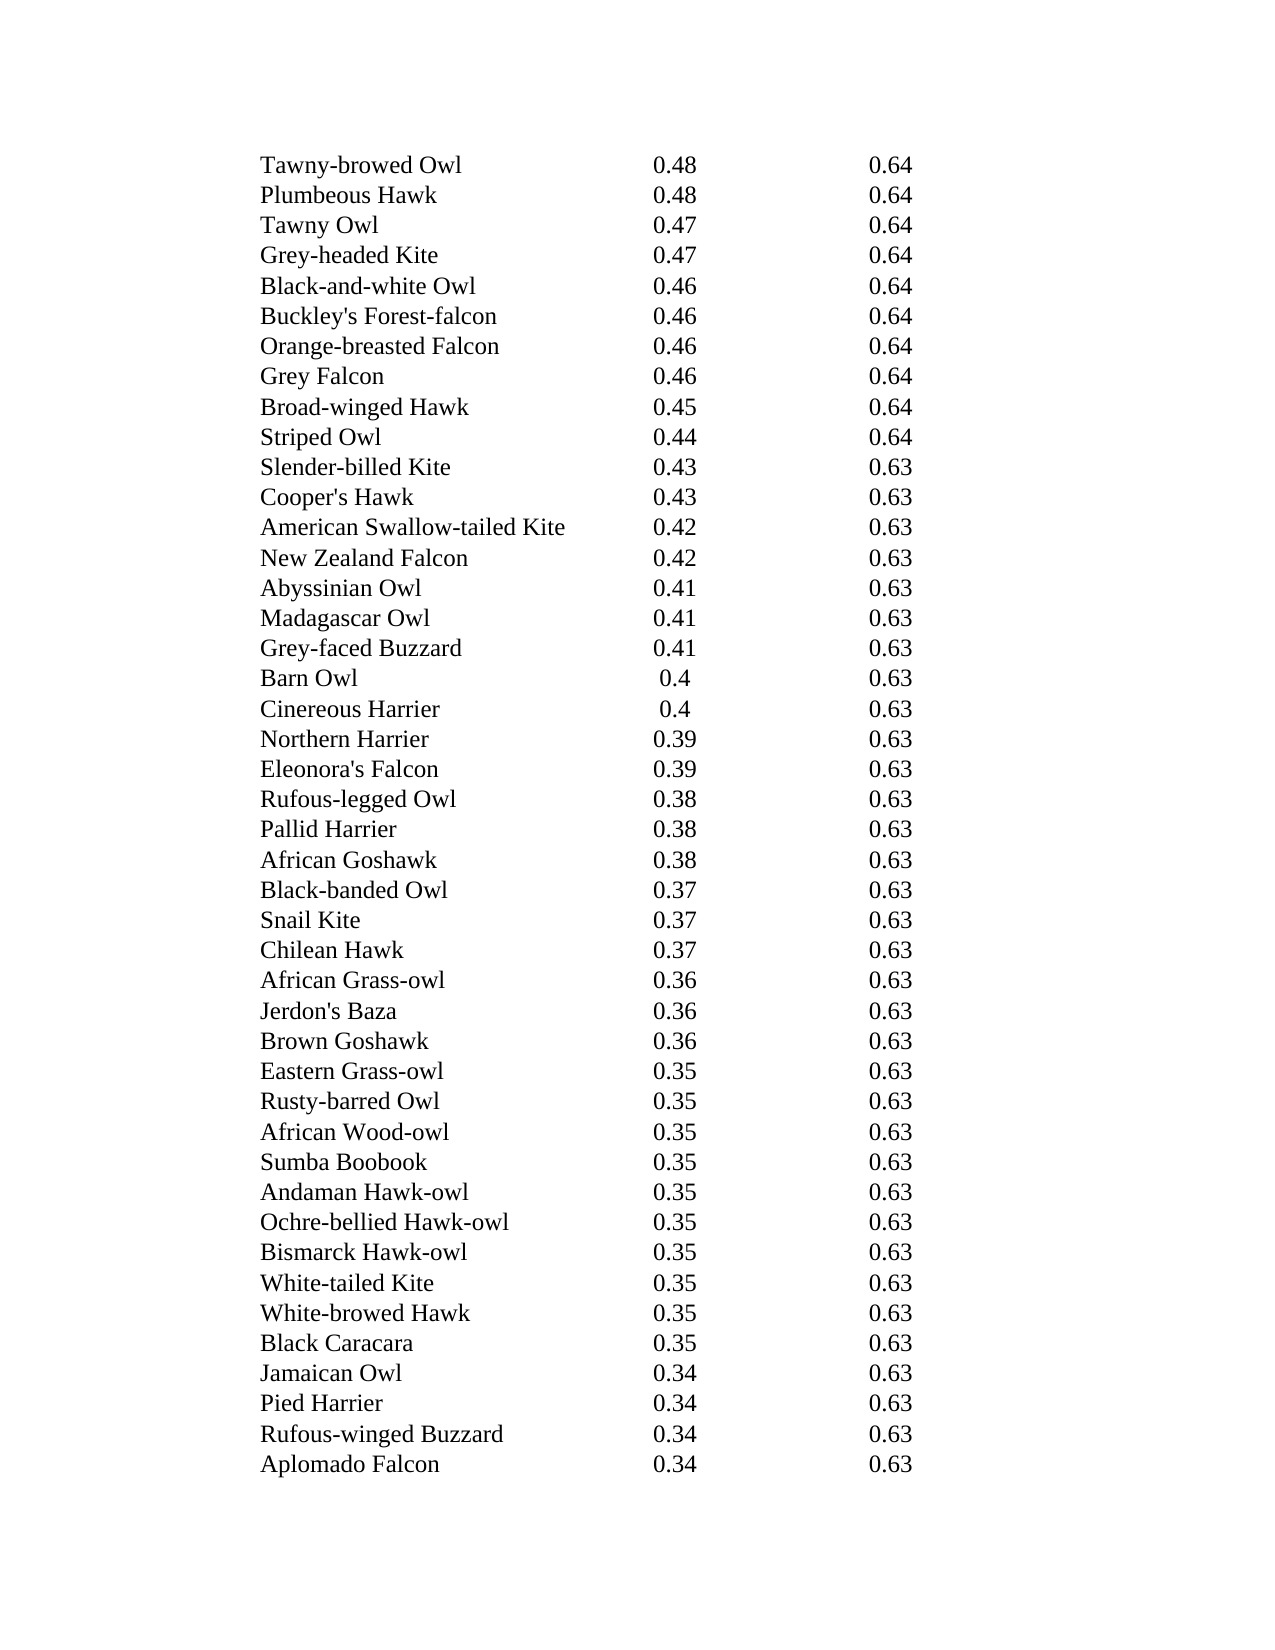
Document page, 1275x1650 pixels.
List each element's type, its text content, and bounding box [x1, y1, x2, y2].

table_cell 0.35 [595, 1177, 754, 1207]
table_cell 0.64 [754, 241, 1026, 271]
table_cell 0.38 [595, 815, 754, 845]
table_cell Grey Falcon [249, 361, 595, 392]
table_cell Ochre-bellied Hawk-owl [249, 1207, 595, 1237]
table_cell 0.63 [754, 1147, 1026, 1177]
table_cell Grey-faced Buzzard [249, 633, 595, 663]
table_cell 0.64 [754, 271, 1026, 301]
table_cell 0.64 [754, 210, 1026, 241]
table_cell African Goshawk [249, 845, 595, 875]
table_cell 0.36 [595, 1026, 754, 1056]
table_cell 0.45 [595, 392, 754, 422]
table_cell Northern Harrier [249, 724, 595, 754]
table_cell 0.35 [595, 1117, 754, 1147]
table_cell American Swallow-tailed Kite [249, 513, 595, 543]
table_cell 0.37 [595, 935, 754, 966]
table_cell 0.63 [754, 935, 1026, 966]
table_cell 0.63 [754, 694, 1026, 724]
table_cell 0.38 [595, 845, 754, 875]
table_cell 0.63 [754, 996, 1026, 1026]
table_cell Rufous-legged Owl [249, 784, 595, 814]
table_cell 0.37 [595, 875, 754, 905]
table_cell 0.35 [595, 1086, 754, 1117]
table_cell 0.63 [754, 543, 1026, 573]
table_cell Black Caracara [249, 1328, 595, 1358]
table_cell 0.43 [595, 452, 754, 482]
table_cell 0.63 [754, 966, 1026, 996]
table_cell Orange-breasted Falcon [249, 331, 595, 361]
table_cell African Grass-owl [249, 966, 595, 996]
table_cell Buckley's Forest-falcon [249, 301, 595, 331]
table_cell 0.35 [595, 1298, 754, 1328]
table_cell Broad-winged Hawk [249, 392, 595, 422]
table_cell 0.63 [754, 452, 1026, 482]
table_cell 0.63 [754, 513, 1026, 543]
table_cell 0.4 [595, 664, 754, 694]
table_cell 0.35 [595, 1328, 754, 1358]
table_cell 0.35 [595, 1147, 754, 1177]
table_cell Grey-headed Kite [249, 241, 595, 271]
table_cell 0.34 [595, 1358, 754, 1388]
table_cell Jerdon's Baza [249, 996, 595, 1026]
table_cell 0.63 [754, 1207, 1026, 1237]
table_cell 0.42 [595, 543, 754, 573]
table_cell Jamaican Owl [249, 1358, 595, 1388]
table_cell 0.63 [754, 784, 1026, 814]
table_cell 0.64 [754, 361, 1026, 392]
table_cell 0.63 [754, 1389, 1026, 1419]
table_cell 0.63 [754, 1056, 1026, 1086]
table_cell Black-and-white Owl [249, 271, 595, 301]
table_cell 0.34 [595, 1419, 754, 1449]
table_cell Brown Goshawk [249, 1026, 595, 1056]
table_cell 0.35 [595, 1238, 754, 1268]
table_cell 0.47 [595, 241, 754, 271]
table_cell 0.63 [754, 664, 1026, 694]
table_cell Aplomado Falcon [249, 1449, 595, 1479]
table_cell 0.42 [595, 513, 754, 543]
table_cell Rusty-barred Owl [249, 1086, 595, 1117]
table_cell White-browed Hawk [249, 1298, 595, 1328]
table_cell 0.63 [754, 1298, 1026, 1328]
table_cell New Zealand Falcon [249, 543, 595, 573]
table_cell 0.63 [754, 1177, 1026, 1207]
table_cell Slender-billed Kite [249, 452, 595, 482]
table_cell Pallid Harrier [249, 815, 595, 845]
table_cell 0.39 [595, 724, 754, 754]
table_cell 0.63 [754, 1268, 1026, 1298]
table_cell 0.36 [595, 966, 754, 996]
table_cell Chilean Hawk [249, 935, 595, 966]
table_cell Tawny Owl [249, 210, 595, 241]
table_cell White-tailed Kite [249, 1268, 595, 1298]
table_cell 0.63 [754, 1086, 1026, 1117]
table_cell 0.48 [595, 150, 754, 180]
table_cell 0.4 [595, 694, 754, 724]
table_cell Eastern Grass-owl [249, 1056, 595, 1086]
table_cell 0.46 [595, 301, 754, 331]
table_cell 0.64 [754, 180, 1026, 210]
table_cell 0.64 [754, 422, 1026, 452]
table_cell 0.63 [754, 633, 1026, 663]
table_cell 0.41 [595, 573, 754, 603]
table_cell 0.36 [595, 996, 754, 1026]
table_cell 0.63 [754, 573, 1026, 603]
table_cell 0.47 [595, 210, 754, 241]
table_cell 0.63 [754, 875, 1026, 905]
table_cell 0.63 [754, 1026, 1026, 1056]
table_cell Eleonora's Falcon [249, 754, 595, 784]
table_cell Striped Owl [249, 422, 595, 452]
table_cell 0.44 [595, 422, 754, 452]
table_cell Plumbeous Hawk [249, 180, 595, 210]
table_cell 0.63 [754, 482, 1026, 512]
table_cell 0.43 [595, 482, 754, 512]
table_cell 0.41 [595, 633, 754, 663]
table_cell 0.63 [754, 754, 1026, 784]
table_cell 0.63 [754, 845, 1026, 875]
table_cell 0.63 [754, 1449, 1026, 1479]
table_cell 0.63 [754, 1117, 1026, 1147]
table_cell Cooper's Hawk [249, 482, 595, 512]
table_cell Barn Owl [249, 664, 595, 694]
table_cell 0.46 [595, 361, 754, 392]
table_cell 0.63 [754, 724, 1026, 754]
table_cell 0.63 [754, 1238, 1026, 1268]
table_cell 0.64 [754, 392, 1026, 422]
table_cell Tawny-browed Owl [249, 150, 595, 180]
table_cell 0.64 [754, 150, 1026, 180]
table_cell 0.64 [754, 301, 1026, 331]
table_cell Black-banded Owl [249, 875, 595, 905]
table_cell Snail Kite [249, 905, 595, 935]
table_cell 0.46 [595, 271, 754, 301]
table_cell Abyssinian Owl [249, 573, 595, 603]
table_cell 0.64 [754, 331, 1026, 361]
table_cell Pied Harrier [249, 1389, 595, 1419]
table_cell 0.63 [754, 905, 1026, 935]
table_cell Bismarck Hawk-owl [249, 1238, 595, 1268]
table_cell 0.48 [595, 180, 754, 210]
table_cell 0.63 [754, 1419, 1026, 1449]
table_cell 0.37 [595, 905, 754, 935]
table_cell 0.39 [595, 754, 754, 784]
table_cell 0.35 [595, 1056, 754, 1086]
table_cell Rufous-winged Buzzard [249, 1419, 595, 1449]
table_cell 0.38 [595, 784, 754, 814]
table_cell 0.46 [595, 331, 754, 361]
table_cell 0.63 [754, 1328, 1026, 1358]
table_cell 0.34 [595, 1449, 754, 1479]
table_cell 0.63 [754, 603, 1026, 633]
table_cell 0.41 [595, 603, 754, 633]
table_cell 0.63 [754, 1358, 1026, 1388]
table_cell Cinereous Harrier [249, 694, 595, 724]
table_cell Sumba Boobook [249, 1147, 595, 1177]
table_cell 0.35 [595, 1268, 754, 1298]
table_cell 0.63 [754, 815, 1026, 845]
table_cell 0.34 [595, 1389, 754, 1419]
table_cell Andaman Hawk-owl [249, 1177, 595, 1207]
table_cell African Wood-owl [249, 1117, 595, 1147]
table_cell Madagascar Owl [249, 603, 595, 633]
table_cell 0.35 [595, 1207, 754, 1237]
